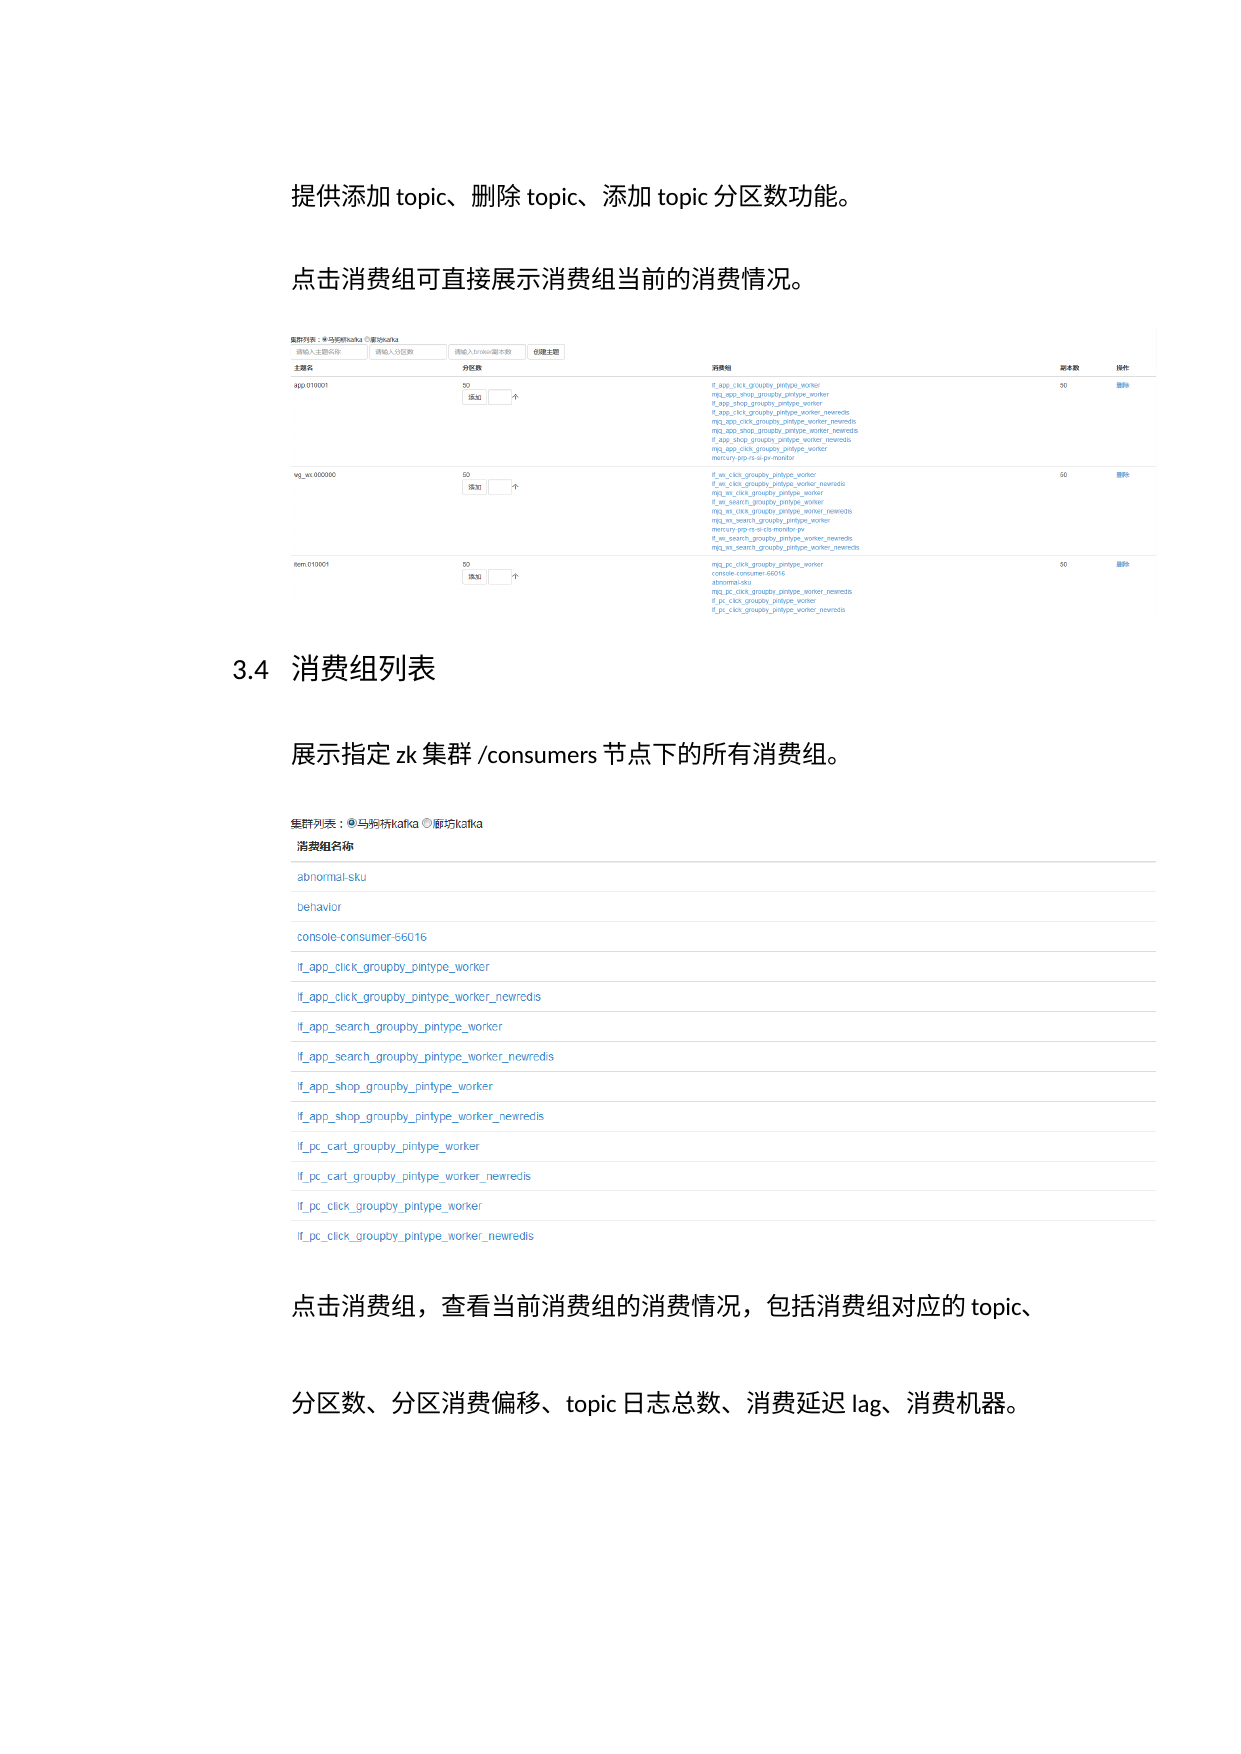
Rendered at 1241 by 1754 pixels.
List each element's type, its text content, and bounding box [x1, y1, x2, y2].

picture [290, 803, 1157, 1250]
list 点击消费组，查看当前消费组的消费情况，包括消费组对应的topic、分区数、分区消费偏移、topic日志总数、消费延迟lag、消费机器。 [291, 1272, 1053, 1434]
list 提供添加topic、删除topic、添加topic分区数功能。 [291, 162, 1053, 227]
list 消费组列表 [232, 634, 1053, 699]
list 展示指定zk集群 /consumers节点下的所有消费组。 [291, 720, 1053, 785]
list 点击消费组可直接展示消费组当前的消费情况。 [291, 245, 1053, 310]
picture [290, 328, 1157, 615]
